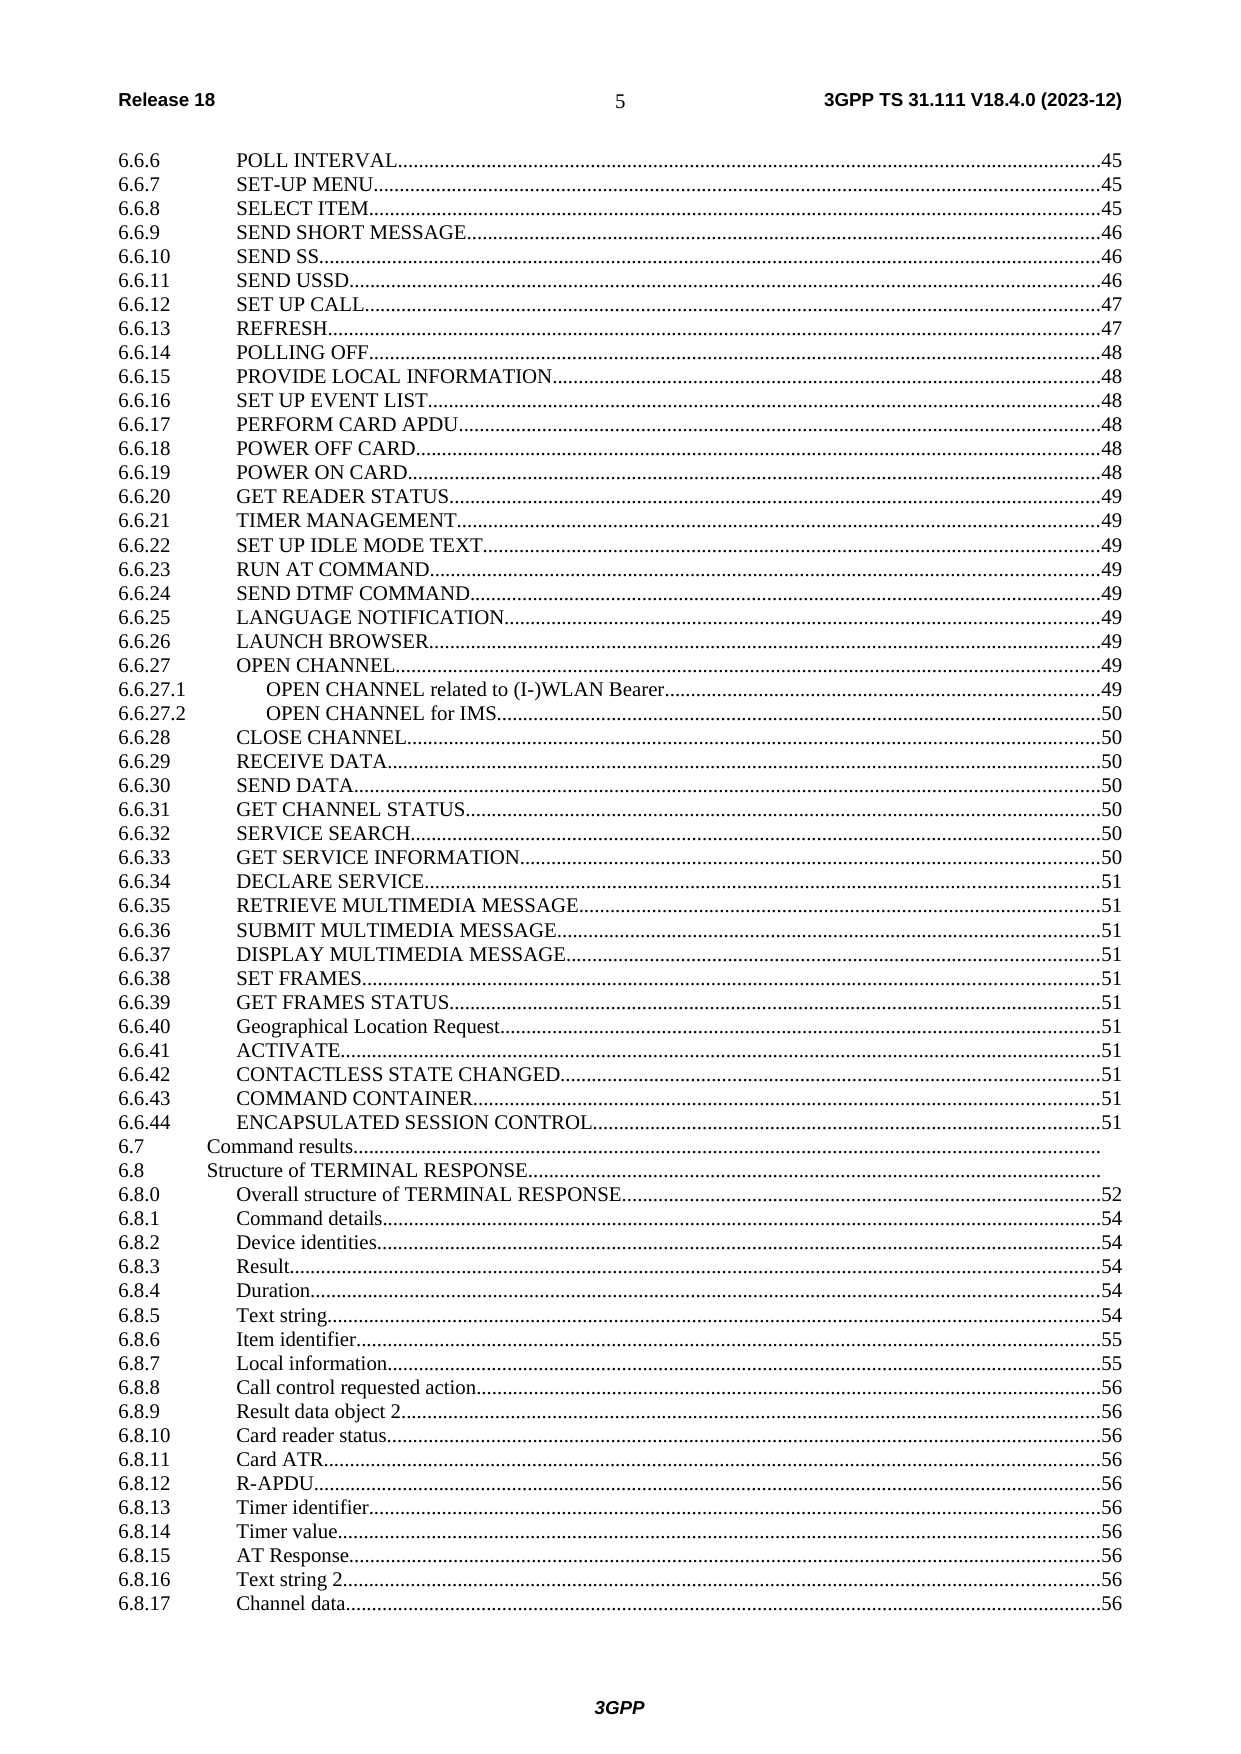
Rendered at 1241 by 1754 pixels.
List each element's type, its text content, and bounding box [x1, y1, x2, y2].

text 6.8.16 Text string 2 56 [118, 1567, 1122, 1591]
text 6.8.7 Local information 55 [118, 1351, 1122, 1375]
text 6.6.32 SERVICE SEARCH 50 [118, 821, 1122, 845]
text 6.6.27 OPEN CHANNEL 49 [118, 653, 1122, 677]
text 6.8.10 Card reader status 56 [118, 1423, 1122, 1447]
text 6.6.23 RUN AT COMMAND 49 [118, 557, 1122, 581]
text 6.6.44 ENCAPSULATED SESSION CONTROL 51 [118, 1110, 1122, 1134]
text 6.6.16 SET UP EVENT LIST 48 [118, 388, 1122, 412]
text 6.6.7 SET-UP MENU 45 [118, 172, 1122, 196]
text 6.7 Command results 52 [118, 1134, 1078, 1158]
text 6.6.41 ACTIVATE 51 [118, 1038, 1122, 1062]
text 6.8.13 Timer identifier 56 [118, 1495, 1122, 1519]
text 6.6.6 POLL INTERVAL 45 [118, 147, 1122, 172]
text 6.6.13 REFRESH 47 [118, 316, 1122, 340]
text 6.6.18 POWER OFF CARD 48 [118, 436, 1122, 460]
text 6.6.21 TIMER MANAGEMENT 49 [118, 508, 1122, 532]
text 6.6.26 LAUNCH BROWSER 49 [118, 629, 1122, 653]
text 6.8.12 R-APDU 56 [118, 1471, 1122, 1495]
text 6.6.36 SUBMIT MULTIMEDIA MESSAGE 51 [118, 917, 1122, 942]
text 6.8.8 Call control requested action 56 [118, 1375, 1122, 1399]
text 6.6.40 Geographical Location Request 51 [118, 1014, 1122, 1038]
text 6.6.15 PROVIDE LOCAL INFORMATION 48 [118, 364, 1122, 388]
text 6.6.39 GET FRAMES STATUS 51 [118, 990, 1122, 1014]
text 6.6.31 GET CHANNEL STATUS 50 [118, 797, 1122, 821]
text 6.6.38 SET FRAMES 51 [118, 966, 1122, 990]
text 6.6.10 SEND SS 46 [118, 244, 1122, 268]
text 6.6.43 COMMAND CONTAINER 51 [118, 1086, 1122, 1110]
text 6.6.30 SEND DATA 50 [118, 773, 1122, 797]
text 6.8.4 Duration 54 [118, 1278, 1122, 1302]
text 6.8.11 Card ATR 56 [118, 1447, 1122, 1471]
text 6.6.8 SELECT ITEM 45 [118, 196, 1122, 220]
text 6.8.9 Result data object 2 56 [118, 1399, 1122, 1423]
text 6.8.5 Text string 54 [118, 1302, 1122, 1327]
text 6.6.28 CLOSE CHANNEL 50 [118, 725, 1122, 749]
text 6.6.24 SEND DTMF COMMAND 49 [118, 581, 1122, 605]
text 6.8.2 Device identities 54 [118, 1230, 1122, 1254]
text 6.6.42 CONTACTLESS STATE CHANGED 51 [118, 1062, 1122, 1086]
text 6.8.15 AT Response 56 [118, 1543, 1122, 1567]
text 6.6.34 DECLARE SERVICE 51 [118, 869, 1122, 893]
text 6.6.17 PERFORM CARD APDU 48 [118, 412, 1122, 436]
text 6.6.14 POLLING OFF 48 [118, 340, 1122, 364]
text 6.8.17 Channel data 56 [118, 1591, 1122, 1615]
text 6.8 Structure of TERMINAL RESPONSE 52 [118, 1158, 1078, 1182]
text 6.6.33 GET SERVICE INFORMATION 50 [118, 845, 1122, 869]
text 6.6.11 SEND USSD 46 [118, 268, 1122, 292]
text 6.6.20 GET READER STATUS 49 [118, 484, 1122, 508]
text 6.8.14 Timer value 56 [118, 1519, 1122, 1543]
text 6.6.29 RECEIVE DATA 50 [118, 749, 1122, 773]
text 6.8.6 Item identifier 55 [118, 1327, 1122, 1351]
text 6.6.22 SET UP IDLE MODE TEXT 49 [118, 532, 1122, 557]
text 6.6.25 LANGUAGE NOTIFICATION 49 [118, 605, 1122, 629]
text 6.6.19 POWER ON CARD 48 [118, 460, 1122, 484]
text 6.6.35 RETRIEVE MULTIMEDIA MESSAGE 51 [118, 893, 1122, 917]
text 6.6.27.2 OPEN CHANNEL for IMS 50 [118, 701, 1122, 725]
text 6.6.27.1 OPEN CHANNEL related to (I-)WLAN Bearer 49 [118, 677, 1122, 701]
text 6.8.3 Result 54 [118, 1254, 1122, 1278]
text 6.8.1 Command details 54 [118, 1206, 1122, 1230]
text 6.6.12 SET UP CALL 47 [118, 292, 1122, 316]
text 6.8.0 Overall structure of TERMINAL RESPONSE 52 [118, 1182, 1122, 1206]
text 6.6.9 SEND SHORT MESSAGE 46 [118, 220, 1122, 244]
text 6.6.37 DISPLAY MULTIMEDIA MESSAGE 51 [118, 942, 1122, 966]
